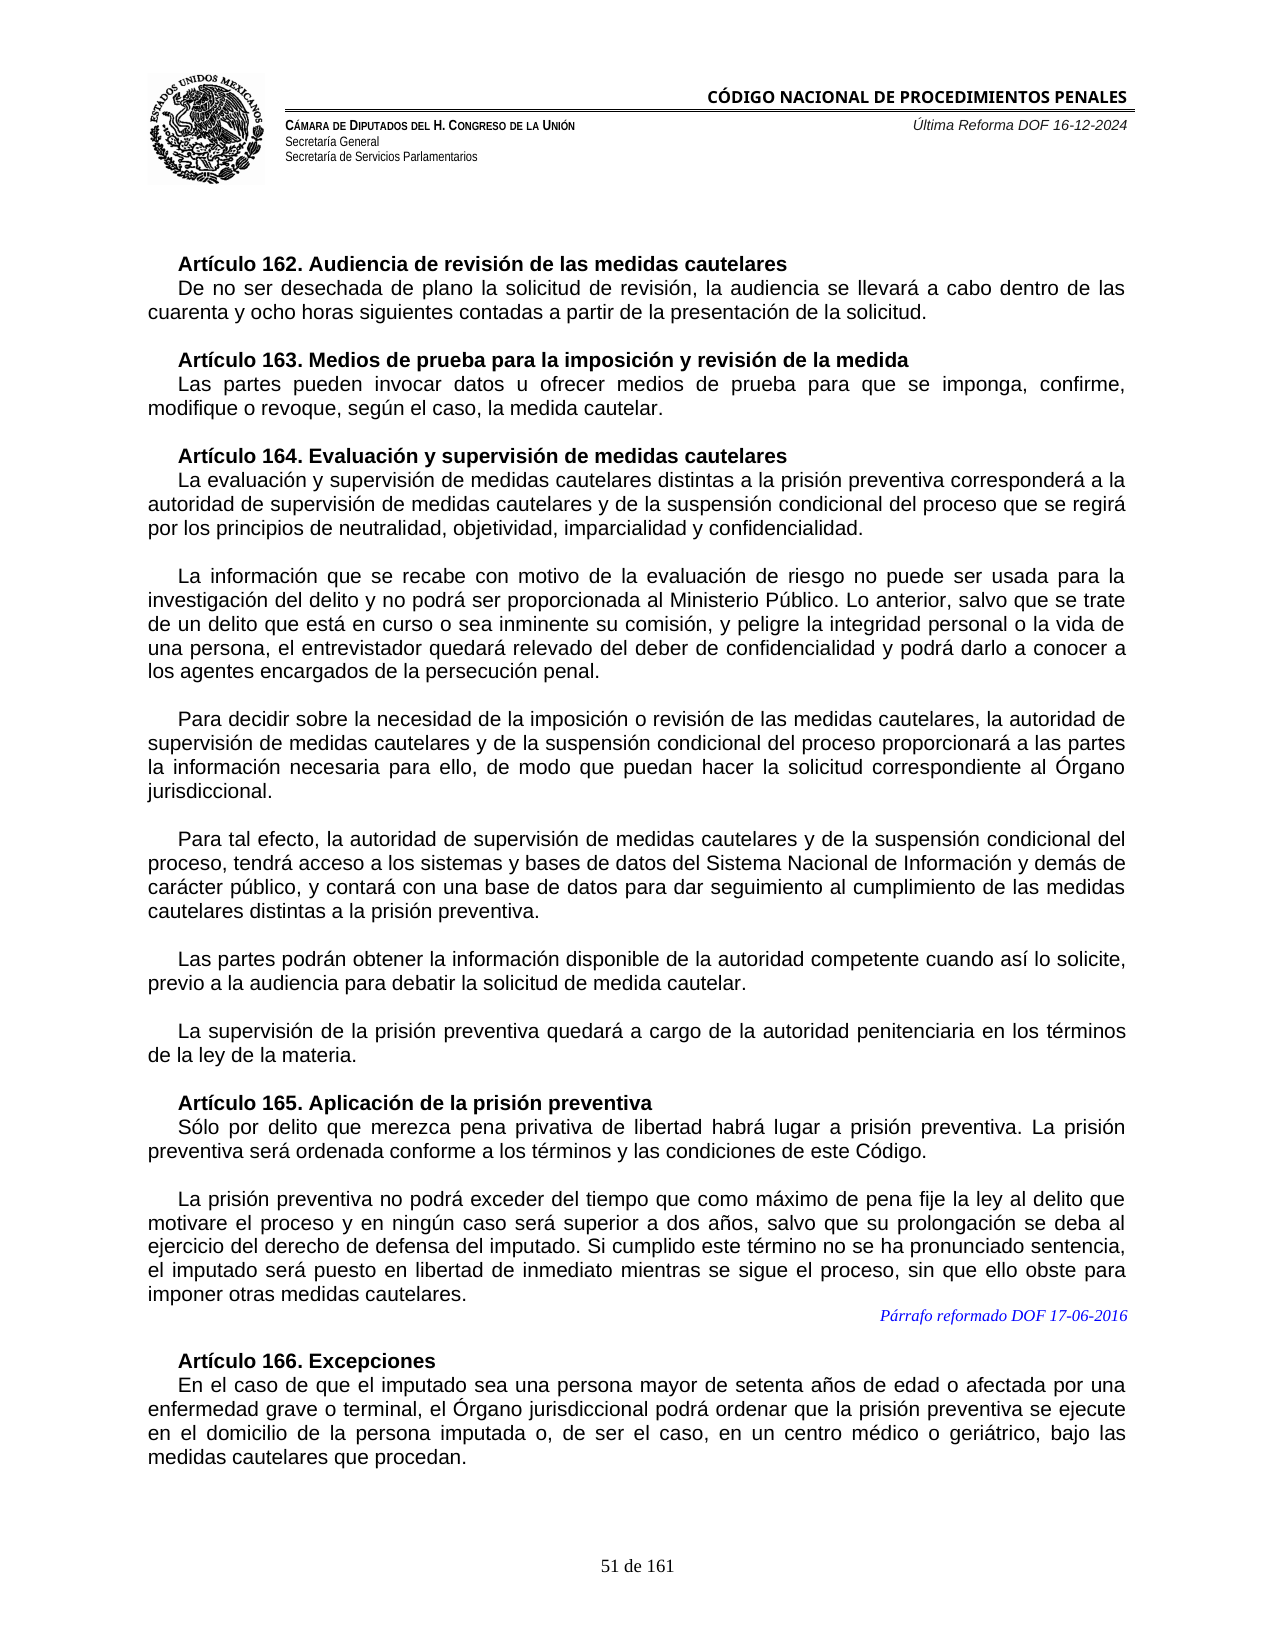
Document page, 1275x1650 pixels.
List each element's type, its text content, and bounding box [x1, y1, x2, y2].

text Artículo 166. Excepciones [148, 1349, 1127, 1373]
text Párrafo reformado DOF 17-06-2016 [148, 1306, 1127, 1325]
text De no ser desechada de plano la solicitud de revisión, la audiencia se llevará a cabo dentro de las cuarenta y ocho horas siguientes contadas a partir de la presentación de la solicitud. [148, 276, 1127, 324]
text Las partes podrán obtener la información disponible de la autoridad competente cuando así lo solicite, previo a la audiencia para debatir la solicitud de medida cautelar. [148, 947, 1127, 995]
text En el caso de que el imputado sea una persona mayor de setenta años de edad o afectada por una enfermedad grave o terminal, el Órgano jurisdiccional podrá ordenar que la prisión preventiva se ejecute en el domicilio de la persona imputada o, de ser el caso, en un centro médico o geriátrico, bajo las medidas cautelares que procedan. [148, 1373, 1127, 1469]
text Para decidir sobre la necesidad de la imposición o revisión de las medidas cautelares, la autoridad de supervisión de medidas cautelares y de la suspensión condicional del proceso proporcionará a las partes la información necesaria para ello, de modo que puedan hacer la solicitud correspondiente al Órgano jurisdiccional. [148, 707, 1127, 803]
text Artículo 165. Aplicación de la prisión preventiva [148, 1091, 1127, 1114]
text La evaluación y supervisión de medidas cautelares distintas a la prisión preventiva corresponderá a la autoridad de supervisión de medidas cautelares y de la suspensión condicional del proceso que se regirá por los principios de neutralidad, objetividad, imparcialidad y confidencialidad. [148, 468, 1127, 539]
text Artículo 164. Evaluación y supervisión de medidas cautelares [148, 444, 1127, 468]
text Las partes pueden invocar datos u ofrecer medios de prueba para que se imponga, confirme, modifique o revoque, según el caso, la medida cautelar. [148, 372, 1127, 420]
text Sólo por delito que merezca pena privativa de libertad habrá lugar a prisión preventiva. La prisión preventiva será ordenada conforme a los términos y las condiciones de este Código. [148, 1114, 1127, 1162]
text La información que se recabe con motivo de la evaluación de riesgo no puede ser usada para la investigación del delito y no podrá ser proporcionada al Ministerio Público. Lo anterior, salvo que se trate de un delito que está en curso o sea inminente su comisión, y peligre la integridad personal o la vida de una persona, el entrevistador quedará relevado del deber de confidencialidad y podrá darlo a conocer a los agentes encargados de la persecución penal. [148, 563, 1127, 683]
text Artículo 162. Audiencia de revisión de las medidas cautelares [148, 252, 1127, 276]
text Artículo 163. Medios de prueba para la imposición y revisión de la medida [148, 348, 1127, 372]
text La prisión preventiva no podrá exceder del tiempo que como máximo de pena fije la ley al delito que motivare el proceso y en ningún caso será superior a dos años, salvo que su prolongación se deba al ejercicio del derecho de defensa del imputado. Si cumplido este término no se ha pronunciado sentencia, el imputado será puesto en libertad de inmediato mientras se sigue el proceso, sin que ello obste para imponer otras medidas cautelares. [148, 1186, 1127, 1306]
text La supervisión de la prisión preventiva quedará a cargo de la autoridad penitenciaria en los términos de la ley de la materia. [148, 1019, 1127, 1067]
text Para tal efecto, la autoridad de supervisión de medidas cautelares y de la suspensión condicional del proceso, tendrá acceso a los sistemas y bases de datos del Sistema Nacional de Información y demás de carácter público, y contará con una base de datos para dar seguimiento al cumplimiento de las medidas cautelares distintas a la prisión preventiva. [148, 827, 1127, 923]
